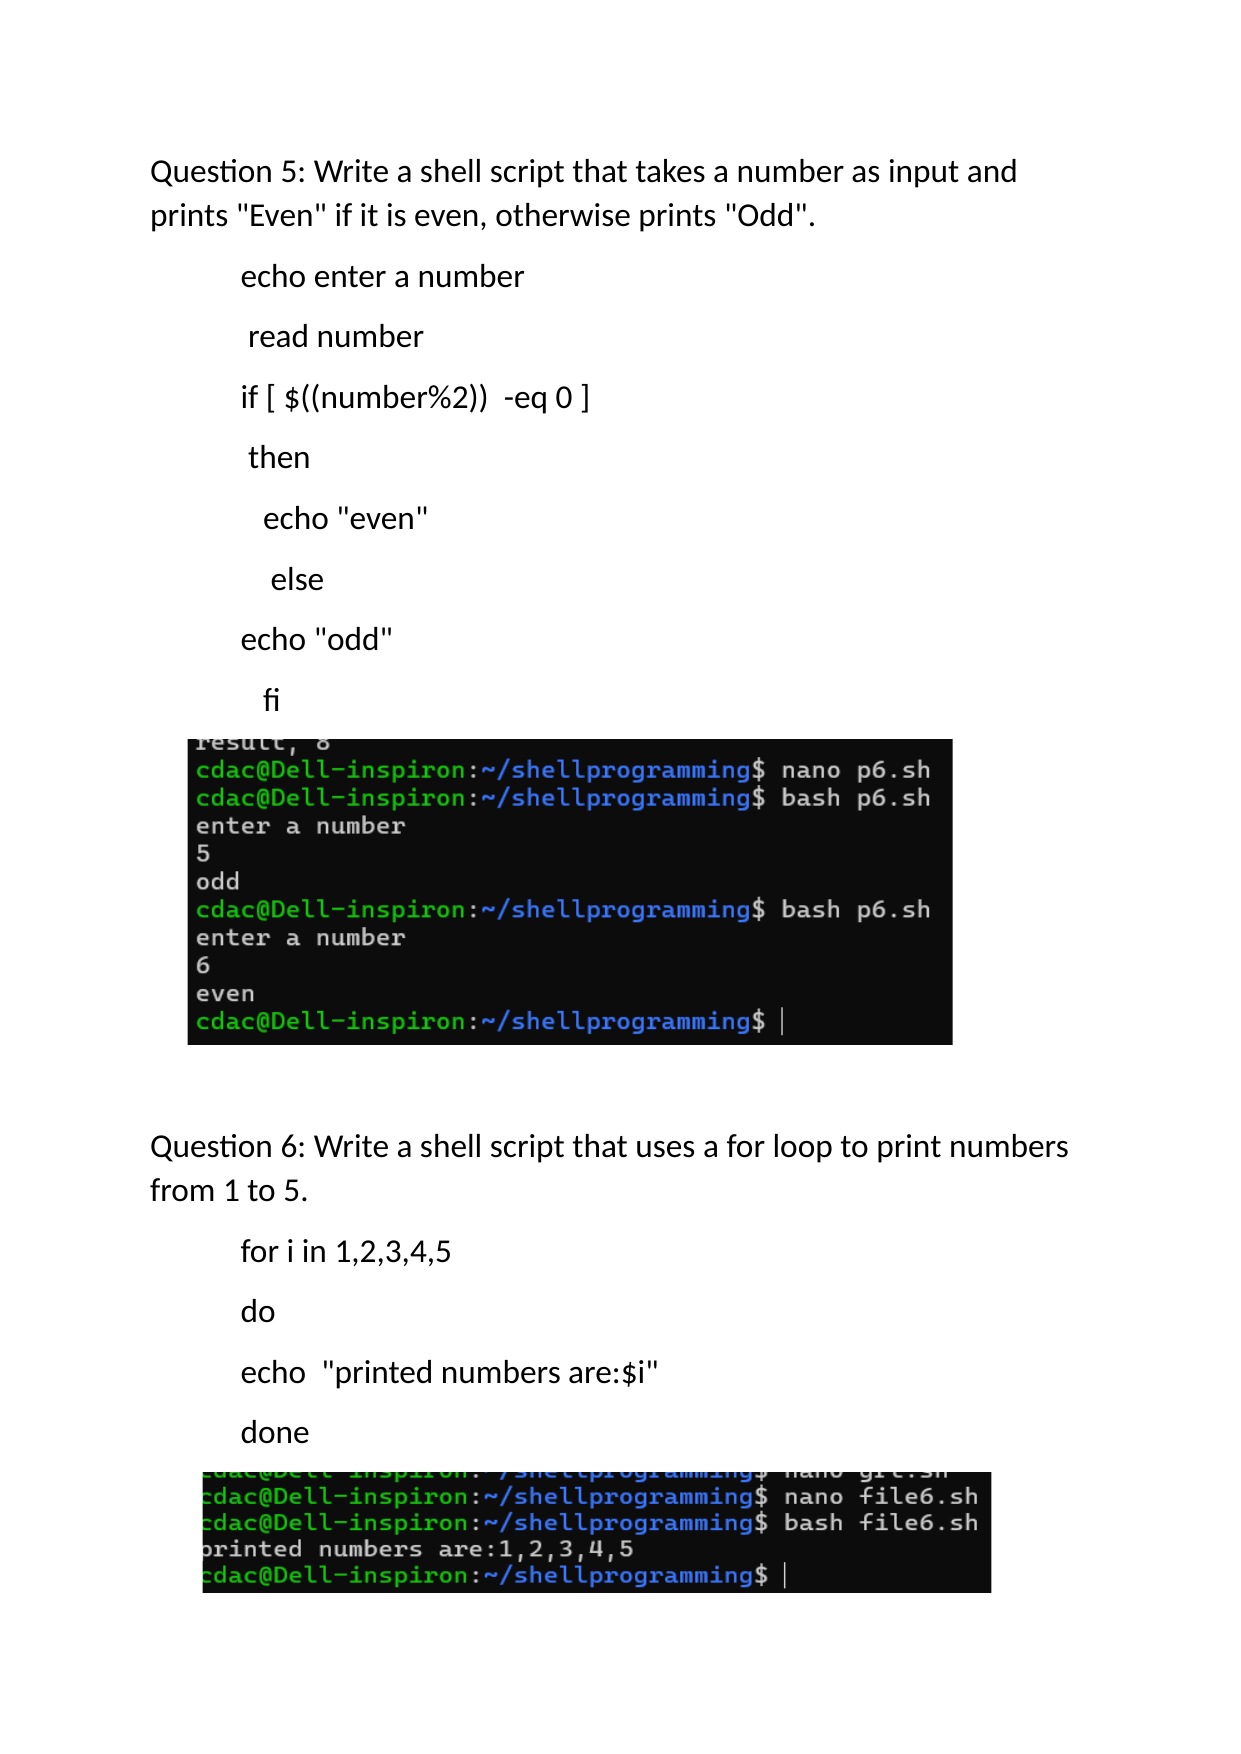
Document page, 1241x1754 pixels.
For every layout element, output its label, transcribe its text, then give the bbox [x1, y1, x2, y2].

text fi [150, 679, 1090, 720]
text echo "odd" [150, 618, 1090, 659]
text if [ $((number%2)) -eq 0 ] [150, 376, 1090, 417]
text Question 5: Write a shell script that takes a number as input and prints "Even" if it is even, otherwise prints "Odd". [150, 150, 1090, 235]
text echo enter a number [150, 254, 1090, 295]
text echo "even" [150, 497, 1090, 538]
text for i in 1,2,3,4,5 [150, 1230, 1090, 1270]
text read number [150, 315, 1090, 356]
text Question 6: Write a shell script that uses a for loop to print numbers from 1 to 5. [150, 1125, 1090, 1210]
text done [150, 1412, 1090, 1452]
text echo "printed numbers are:$i" [150, 1351, 1090, 1392]
text else [150, 558, 1090, 598]
text then [150, 436, 1090, 477]
picture [202, 1472, 992, 1593]
text do [150, 1290, 1090, 1331]
picture [187, 739, 953, 1045]
